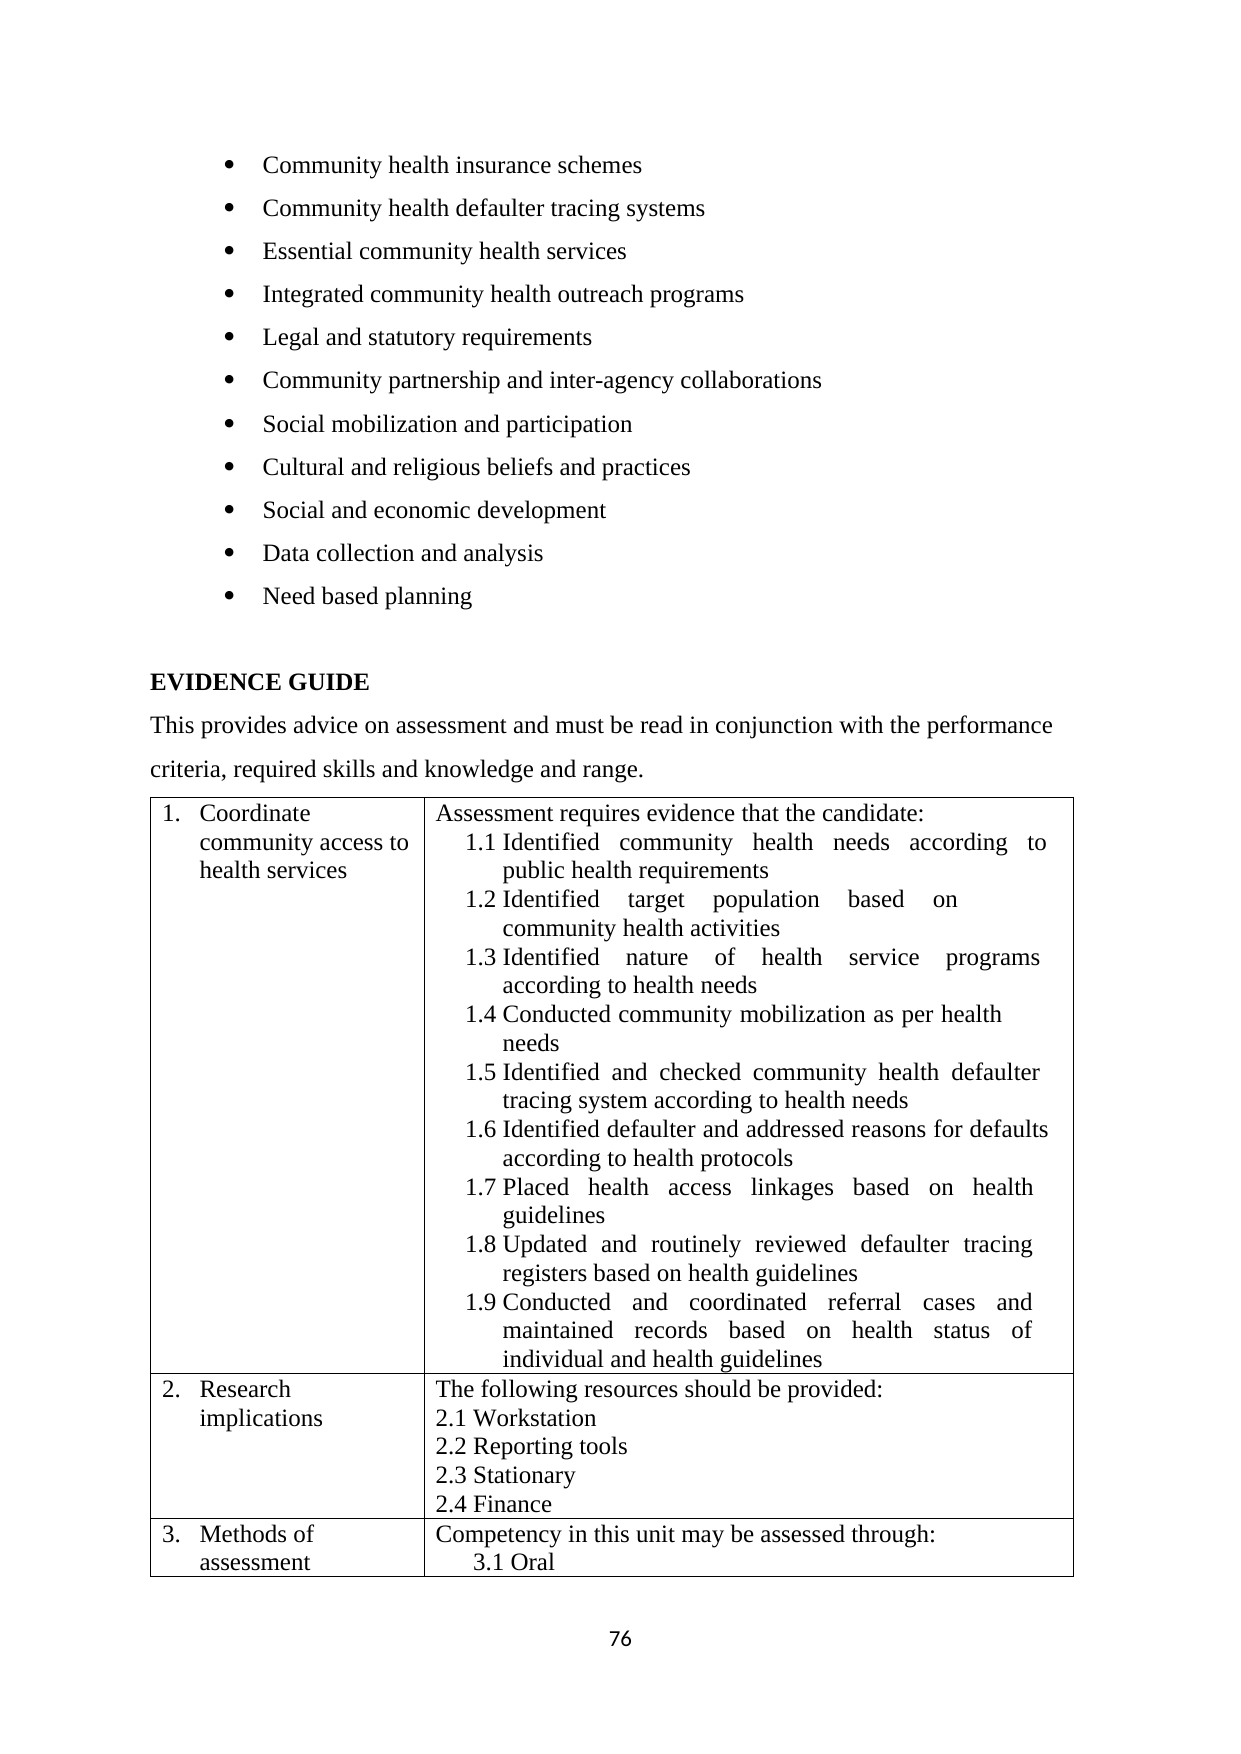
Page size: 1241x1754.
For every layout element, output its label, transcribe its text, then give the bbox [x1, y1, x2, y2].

list Data collection and analysis [225, 538, 1090, 567]
table_cell The following resources should be provided: 2.1 Workstation 2.2 Reporting tools 2.3 Stationary 2.4 Finance [425, 1374, 1073, 1518]
list Community health defaulter tracing systems [225, 193, 1090, 222]
list Social mobilization and participation [225, 409, 1090, 437]
list Social and economic development [225, 495, 1090, 524]
text EVIDENCE GUIDE [150, 667, 1090, 696]
table_cell Research implications [151, 1374, 424, 1518]
table_header Coordinate community access to health services [151, 798, 424, 1373]
list Integrated community health outreach programs [225, 279, 1090, 308]
list Legal and statutory requirements [225, 322, 1090, 351]
list Need based planning [225, 581, 1090, 610]
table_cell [151, 1519, 424, 1576]
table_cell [425, 1519, 1073, 1576]
table_header Assessment requires evidence that the candidate: Identified community health needs according to public health requirements Identified target population based on community health activities Identified nature of health service programs according to health needs Conducted community mobilization as per health needs Identified and checked community health defaulter tracing system according to health needs Identified defaulter and addressed reasons for defaults according to health protocols Placed health access linkages based on health guidelines Updated and routinely reviewed defaulter tracing registers based on health guidelines Conducted and coordinated referral cases and maintained records based on health status of individual and health guidelines [425, 798, 1073, 1373]
list Community health insurance schemes [225, 150, 1090, 179]
list Cultural and religious beliefs and practices [225, 452, 1090, 481]
text This provides advice on assessment and must be read in conjunction with the performance criteria, required skills and knowledge and range. [150, 711, 1090, 782]
list Essential community health services [225, 236, 1090, 265]
list Community partnership and inter-agency collaborations [225, 366, 1090, 394]
